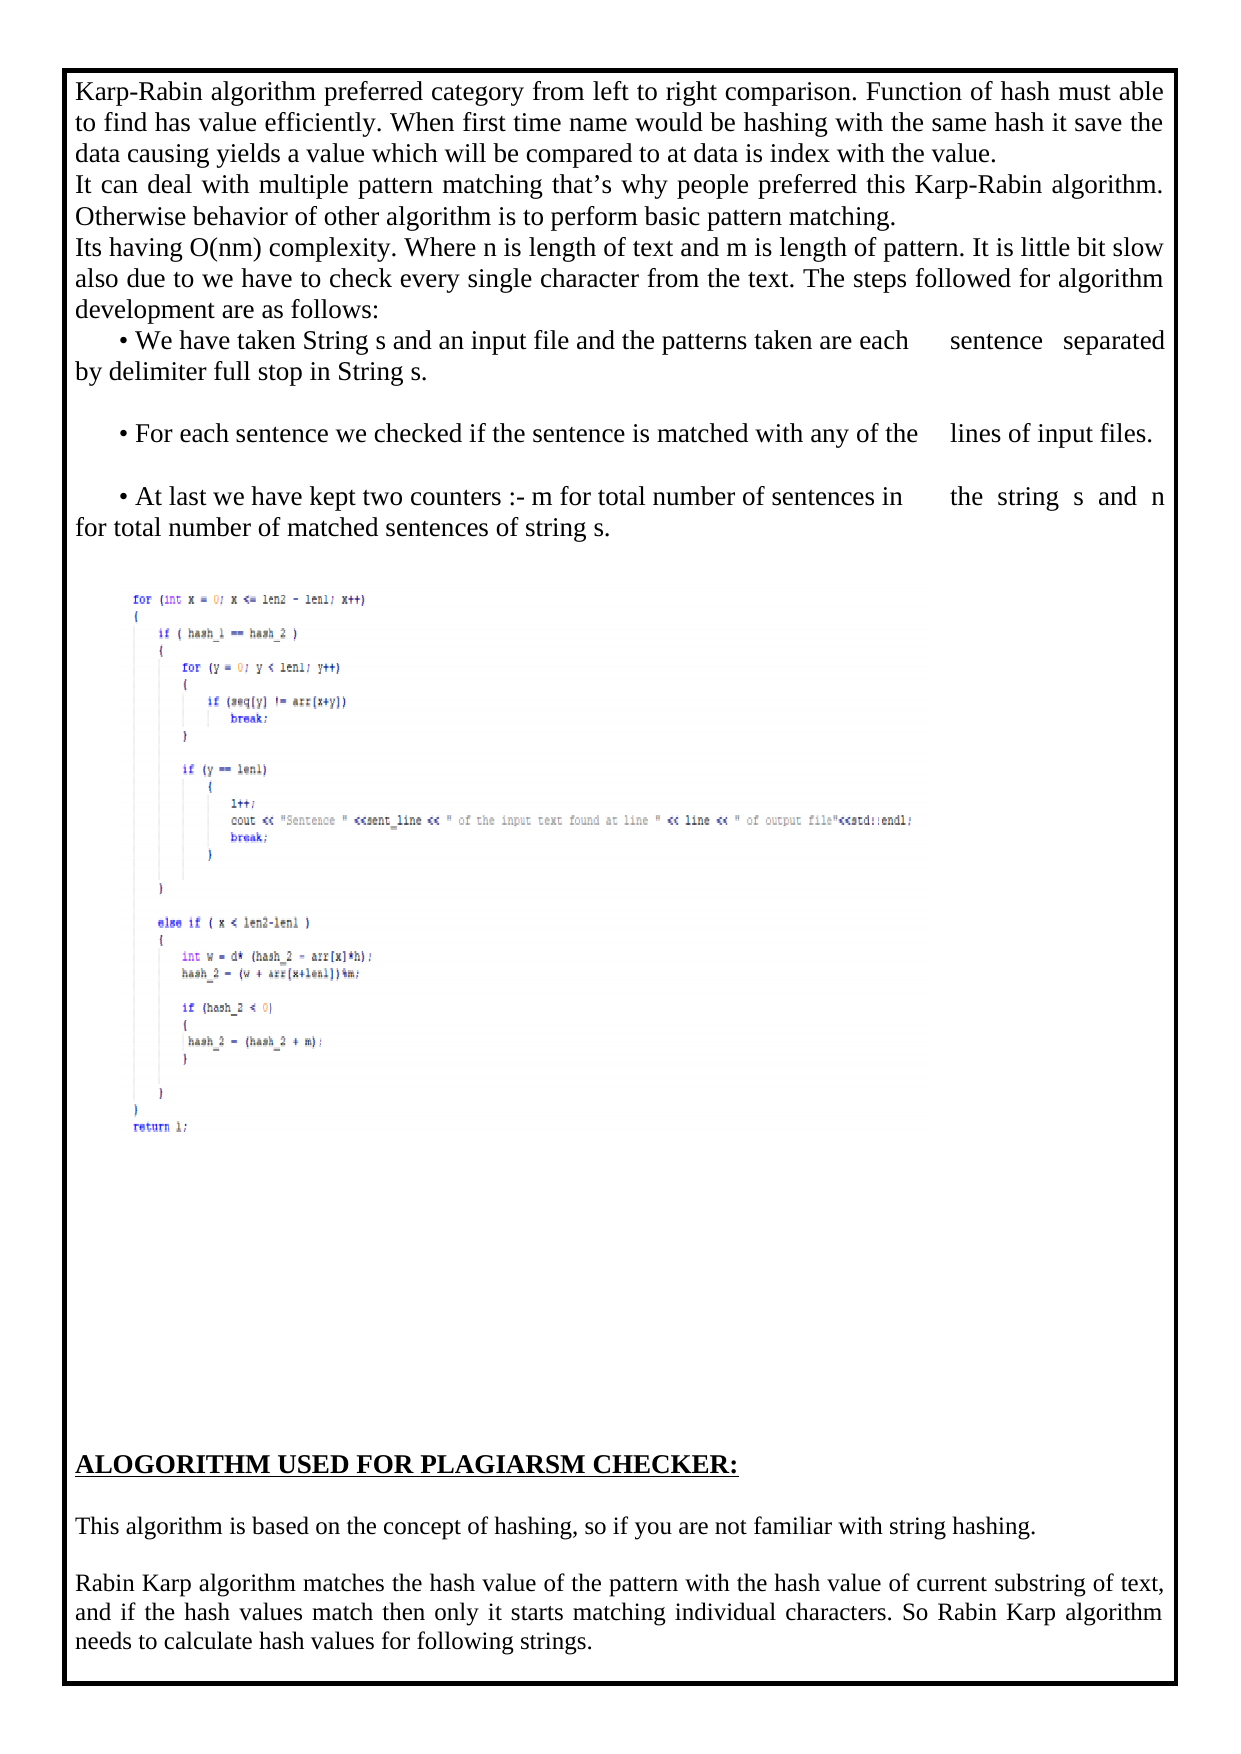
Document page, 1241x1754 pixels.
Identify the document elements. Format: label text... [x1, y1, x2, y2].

text It can deal with multiple pattern matching that’s why people preferred this Karp-Rabin algorithm. Otherwise behavior of other algorithm is to perform basic pattern matching. [75, 168, 1165, 231]
text • For each sentence we checked if the sentence is matched with any of the lines of input files. [75, 418, 1165, 449]
text Karp-Rabin algorithm preferred category from left to right comparison. Function of hash must able to find has value efficiently. When first time name would be hashing with the same hash it save the data causing yields a value which will be compared to at data is index with the value. [75, 75, 1165, 168]
text Rabin Karp algorithm matches the hash value of the pattern with the hash value of current substring of text, and if the hash values match then only it starts matching individual characters. So Rabin Karp algorithm needs to calculate hash values for following strings. [75, 1568, 1165, 1654]
text • At last we have kept two counters :- m for total number of sentences in the string s and n for total number of matched sentences of string s. [75, 480, 1165, 542]
text Its having O(nm) complexity. Where n is length of text and m is length of pattern. It is little bit slow also due to we have to check every single character from the text. The steps followed for algorithm development are as follows: [75, 231, 1165, 324]
text ALOGORITHM USED FOR PLAGIARSM CHECKER: [75, 1448, 1165, 1479]
text This algorithm is based on the concept of hashing, so if you are not familiar with string hashing. [75, 1511, 1165, 1539]
text • We have taken String s and an input file and the patterns taken are each sentence separated by delimiter full stop in String s. [75, 324, 1165, 386]
picture [118, 573, 929, 1169]
